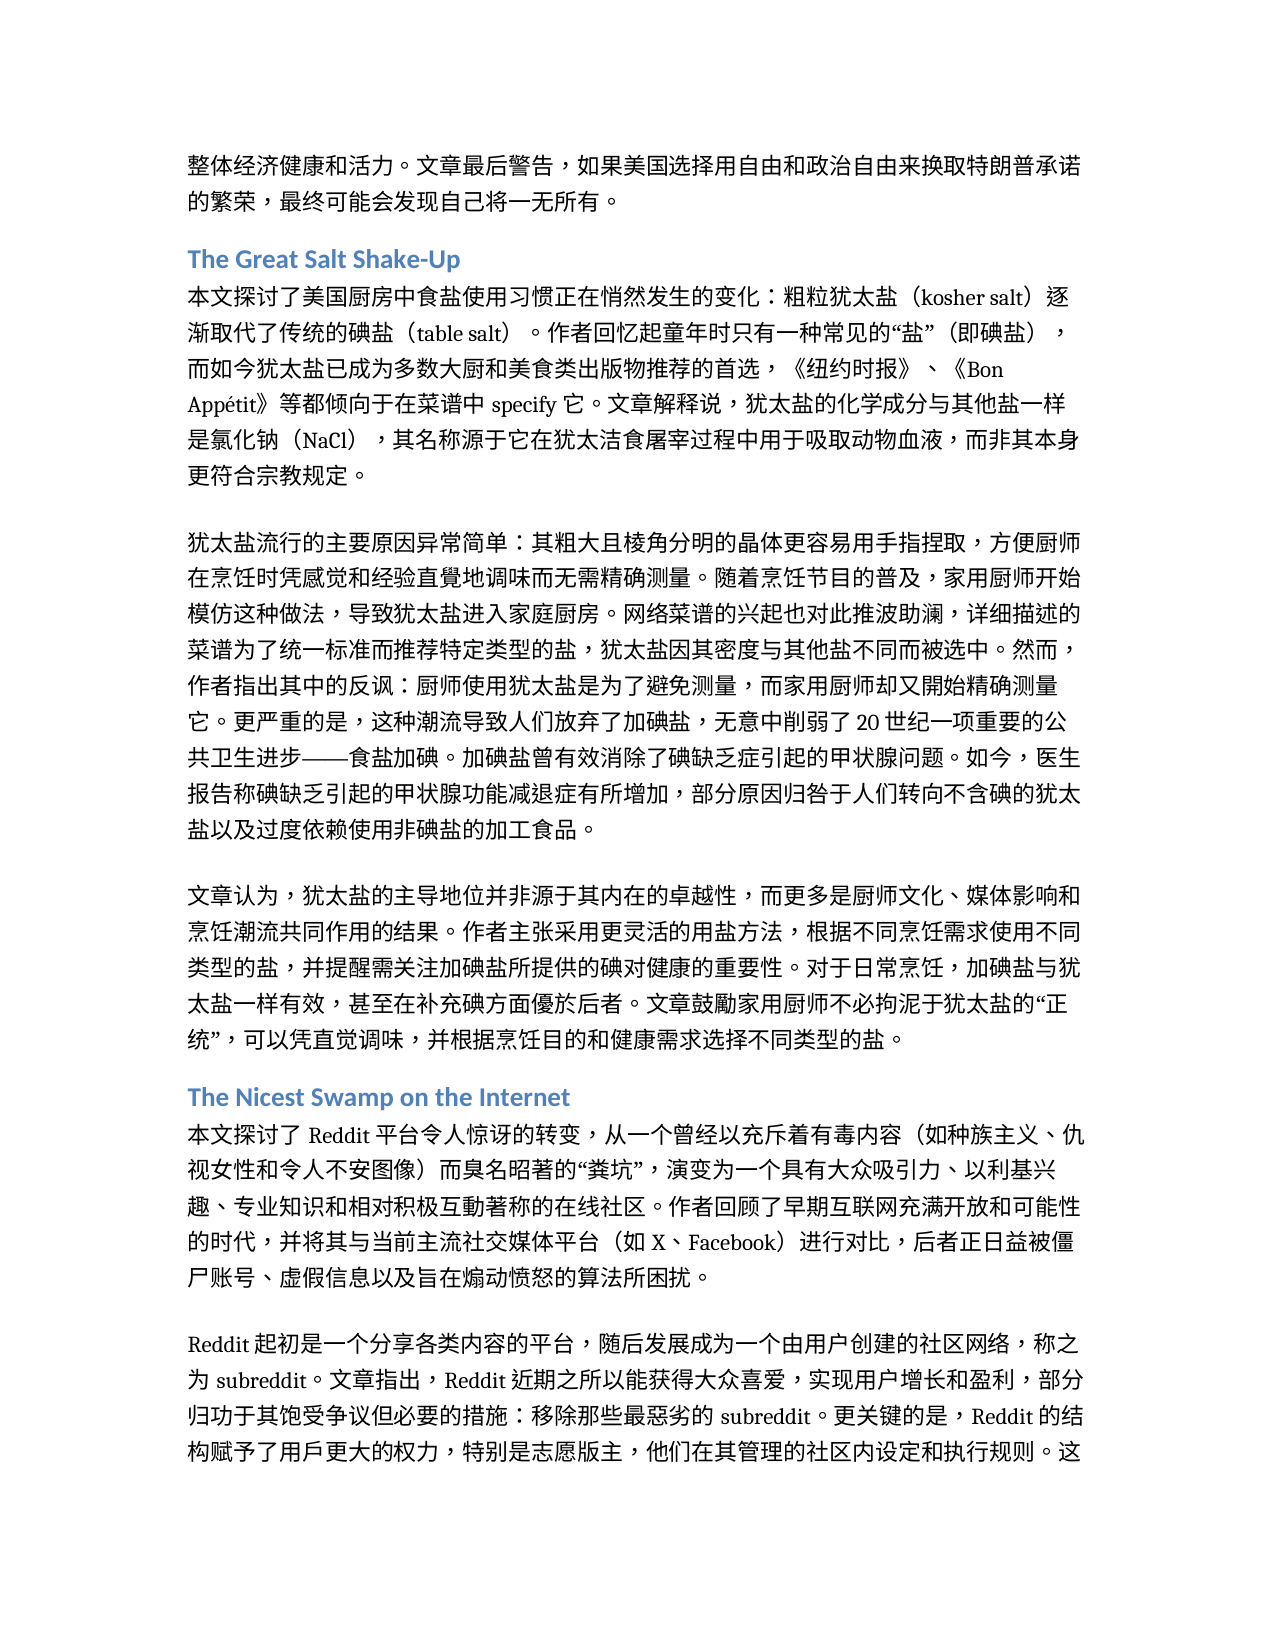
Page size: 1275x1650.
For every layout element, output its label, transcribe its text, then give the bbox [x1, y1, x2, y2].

subtitle The Nicest Swamp on the Internet [187, 1081, 1087, 1114]
subtitle The Great Salt Shake-Up [187, 243, 1087, 276]
text 本文探讨了美国厨房中食盐使用习惯正在悄然发生的变化：粗粒犹太盐（kosher salt）逐渐取代了传统的碘盐（table salt）。作者回忆起童年时只有一种常见的“盐”（即碘盐），而如今犹太盐已成为多数大厨和美食类出版物推荐的首选，《纽约时报》、《Bon Appétit》等都倾向于在菜谱中 specify 它。文章解释说，犹太盐的化学成分与其他盐一样是氯化钠（NaCl），其名称源于它在犹太洁食屠宰过程中用于吸取动物血液，而非其本身更符合宗教规定。 犹太盐流行的主要原因异常简单：其粗大且棱角分明的晶体更容易用手指捏取，方便厨师在烹饪时凭感觉和经验直覺地调味而无需精确测量。随着烹饪节目的普及，家用厨师开始模仿这种做法，导致犹太盐进入家庭厨房。网络菜谱的兴起也对此推波助澜，详细描述的菜谱为了统一标准而推荐特定类型的盐，犹太盐因其密度与其他盐不同而被选中。然而，作者指出其中的反讽：厨师使用犹太盐是为了避免测量，而家用厨师却又開始精确测量它。更严重的是，这种潮流导致人们放弃了加碘盐，无意中削弱了20世纪一项重要的公共卫生进步——食盐加碘。加碘盐曾有效消除了碘缺乏症引起的甲状腺问题。如今，医生报告称碘缺乏引起的甲状腺功能减退症有所增加，部分原因归咎于人们转向不含碘的犹太盐以及过度依赖使用非碘盐的加工食品。 文章认为，犹太盐的主导地位并非源于其内在的卓越性，而更多是厨师文化、媒体影响和烹饪潮流共同作用的结果。作者主张采用更灵活的用盐方法，根据不同烹饪需求使用不同类型的盐，并提醒需关注加碘盐所提供的碘对健康的重要性。对于日常烹饪，加碘盐与犹太盐一样有效，甚至在补充碘方面優於后者。文章鼓勵家用厨师不必拘泥于犹太盐的“正统”，可以凭直觉调味，并根据烹饪目的和健康需求选择不同类型的盐。 [187, 281, 1087, 1055]
